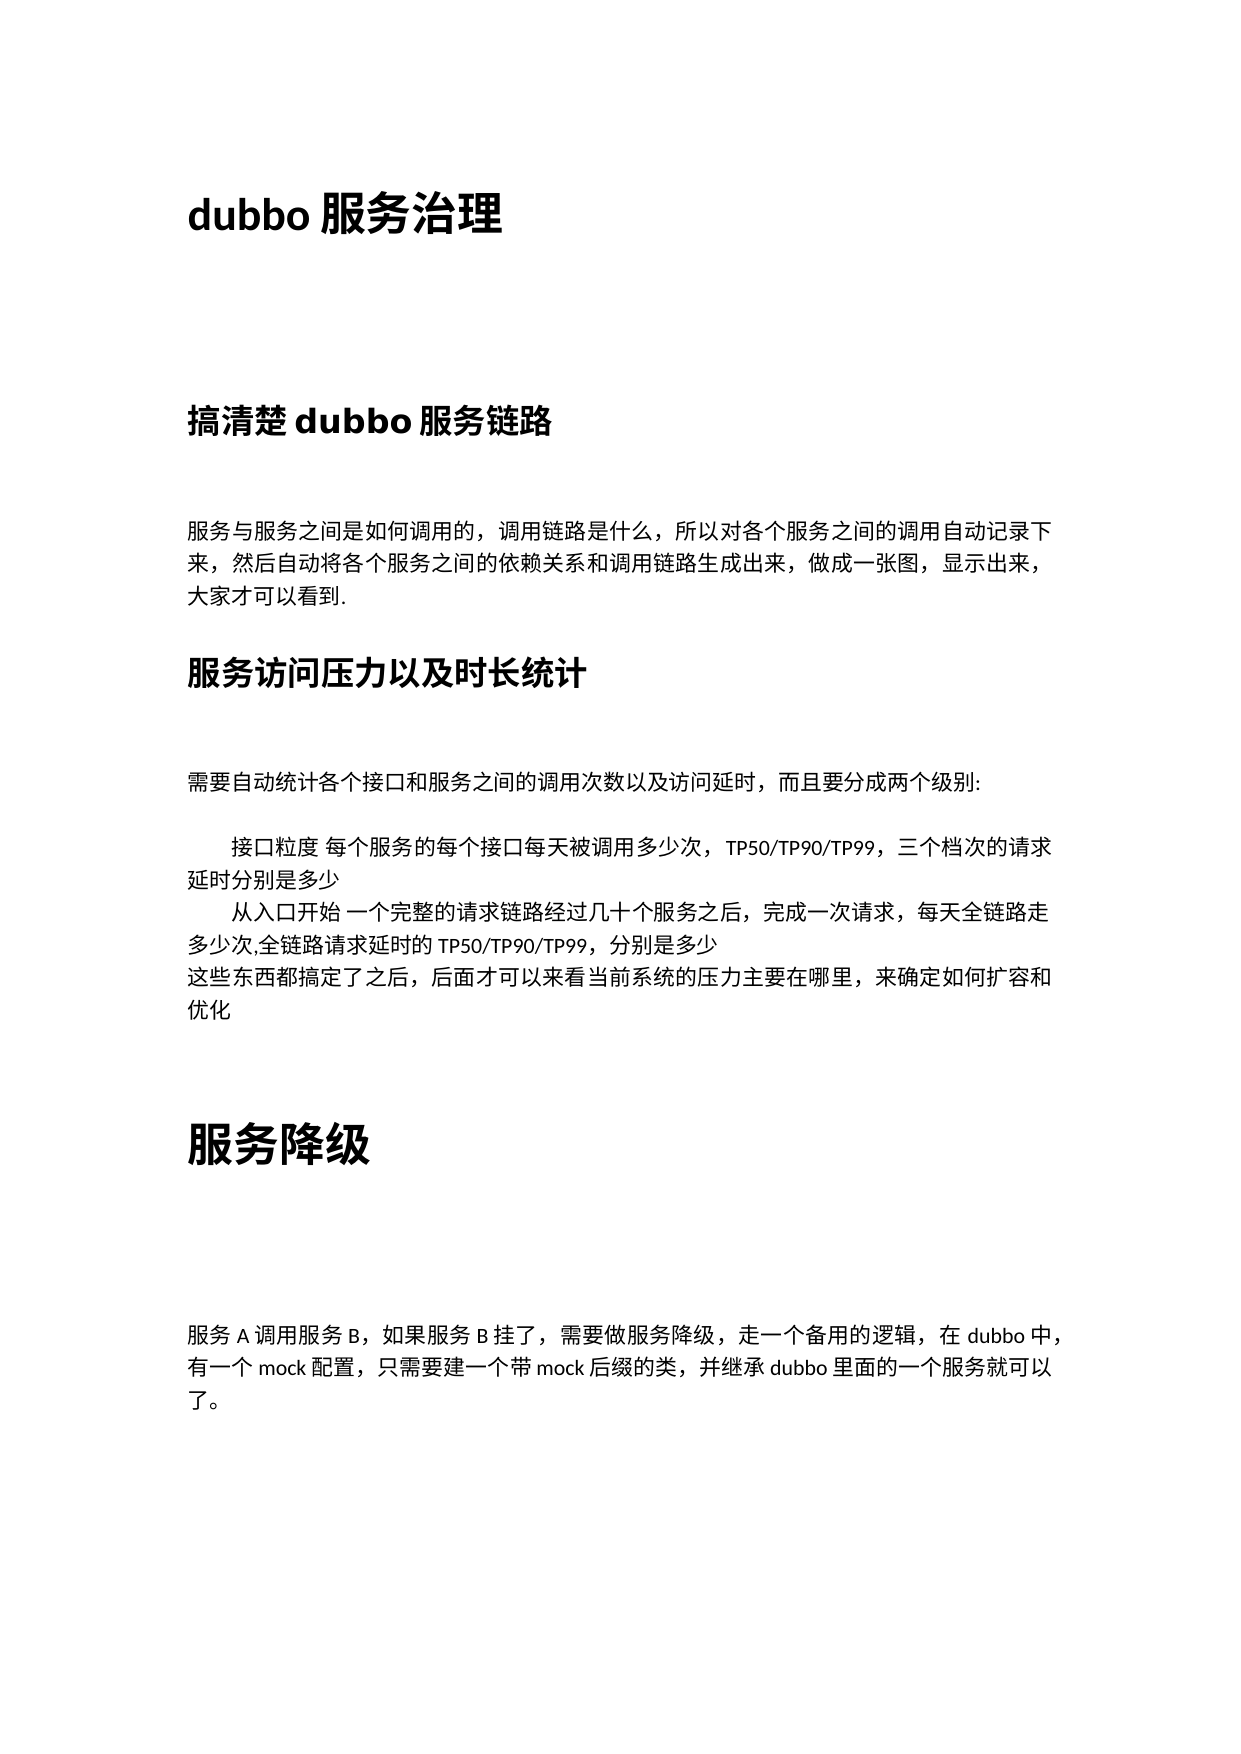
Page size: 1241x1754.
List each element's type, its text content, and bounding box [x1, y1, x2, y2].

subtitle dubbo服务治理 [187, 162, 1053, 259]
text 这些东西都搞定了之后，后面才可以来看当前系统的压力主要在哪里，来确定如何扩容和优化 [187, 960, 1053, 1025]
text 服务与服务之间是如何调用的，调用链路是什么，所以对各个服务之间的调用自动记录下来，然后自动将各个服务之间的依赖关系和调用链路生成出来，做成一张图，显示出来，大家才可以看到. [187, 513, 1053, 611]
text 接口粒度 每个服务的每个接口每天被调用多少次，TP50/TP90/TP99，三个档次的请求延时分别是多少 [187, 830, 1053, 895]
text 服务A调用服务B，如果服务B挂了，需要做服务降级，走一个备用的逻辑，在dubbo中，有一个mock配置，只需要建一个带mock后缀的类，并继承dubbo里面的一个服务就可以了。 [187, 1317, 1053, 1415]
subtitle 服务访问压力以及时长统计 [187, 638, 1053, 703]
text 需要自动统计各个接口和服务之间的调用次数以及访问延时，而且要分成两个级别: [187, 765, 1053, 797]
text 从入口开始 一个完整的请求链路经过几十个服务之后，完成一次请求，每天全链路走多少次,全链路请求延时的TP50/TP90/TP99，分别是多少 [187, 895, 1053, 960]
subtitle 搞清楚dubbo服务链路 [187, 387, 1053, 452]
subtitle 服务降级 [187, 1093, 1053, 1190]
